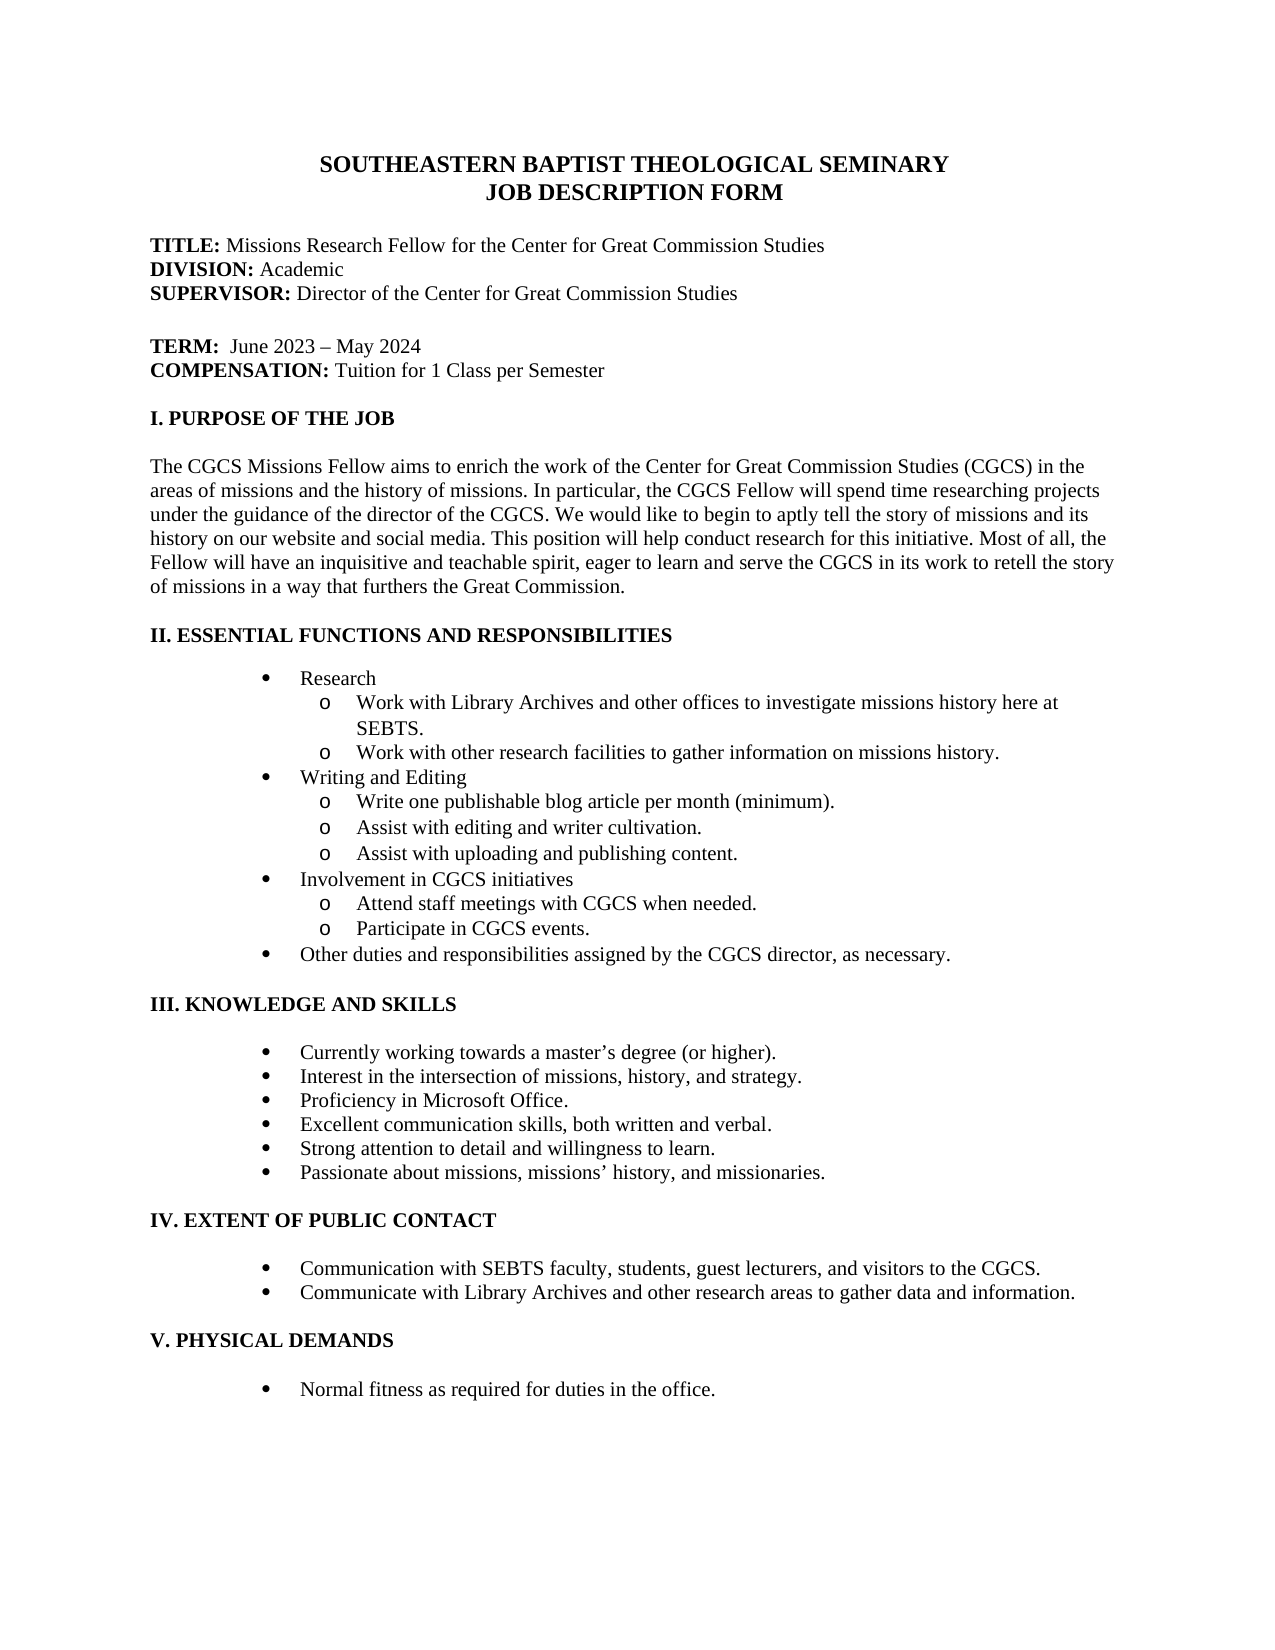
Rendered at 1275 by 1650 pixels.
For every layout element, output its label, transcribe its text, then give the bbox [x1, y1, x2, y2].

list Currently working towards a master’s degree (or higher). [262, 1040, 1125, 1064]
text IV. EXTENT OF PUBLIC CONTACT [150, 1208, 1125, 1232]
list Normal fitness as required for duties in the office. [262, 1377, 1125, 1401]
text SOUTHEASTERN BAPTIST THEOLOGICAL SEMINARY [150, 150, 1125, 178]
list Participate in CGCS events. [319, 916, 1125, 942]
list Assist with uploading and publishing content. [319, 841, 1125, 867]
text I. PURPOSE OF THE JOB [150, 406, 1125, 430]
text II. ESSENTIAL FUNCTIONS AND RESPONSIBILITIES [150, 622, 1125, 647]
list Excellent communication skills, both written and verbal. [262, 1112, 1125, 1136]
text TITLE: Missions Research Fellow for the Center for Great Commission Studies [150, 233, 1125, 257]
text TERM: June 2023 – May 2024 [150, 334, 1125, 358]
list Research [262, 666, 1125, 690]
text COMPENSATION: Tuition for 1 Class per Semester [150, 358, 1125, 382]
list Other duties and responsibilities assigned by the CGCS director, as necessary. [262, 942, 1125, 966]
list Passionate about missions, missions’ history, and missionaries. [262, 1160, 1125, 1184]
text V. PHYSICAL DEMANDS [150, 1328, 1125, 1352]
text SUPERVISOR: Director of the Center for Great Commission Studies [150, 281, 1125, 334]
text The CGCS Missions Fellow aims to enrich the work of the Center for Great Commission Studies (CGCS) in the areas of missions and the history of missions. In particular, the CGCS Fellow will spend time researching projects under the guidance of the director of the CGCS. We would like to begin to aptly tell the story of missions and its history on our website and social media. This position will help conduct research for this initiative. Most of all, the Fellow will have an inquisitive and teachable spirit, eager to learn and serve the CGCS in its work to retell the story of missions in a way that furthers the Great Commission. [150, 454, 1125, 598]
list Attend staff meetings with CGCS when needed. [319, 891, 1125, 916]
list Writing and Editing [262, 765, 1125, 789]
list Proficiency in Microsoft Office. [262, 1088, 1125, 1112]
text JOB DESCRIPTION FORM [150, 178, 1125, 205]
list Interest in the intersection of missions, history, and strategy. [262, 1064, 1125, 1088]
list Write one publishable blog article per month (minimum). [319, 789, 1125, 815]
list Strong attention to detail and willingness to learn. [262, 1136, 1125, 1160]
list Work with Library Archives and other offices to investigate missions history here at SEBTS. [319, 690, 1125, 739]
list Work with other research facilities to gather information on missions history. [319, 739, 1125, 765]
text DIVISION: Academic [150, 257, 1125, 281]
list Involvement in CGCS initiatives [262, 867, 1125, 891]
list Assist with editing and writer cultivation. [319, 815, 1125, 841]
list Communication with SEBTS faculty, students, guest lecturers, and visitors to the CGCS. [262, 1256, 1125, 1280]
list Communicate with Library Archives and other research areas to gather data and information. [262, 1280, 1125, 1304]
text III. KNOWLEDGE AND SKILLS [150, 992, 1125, 1016]
